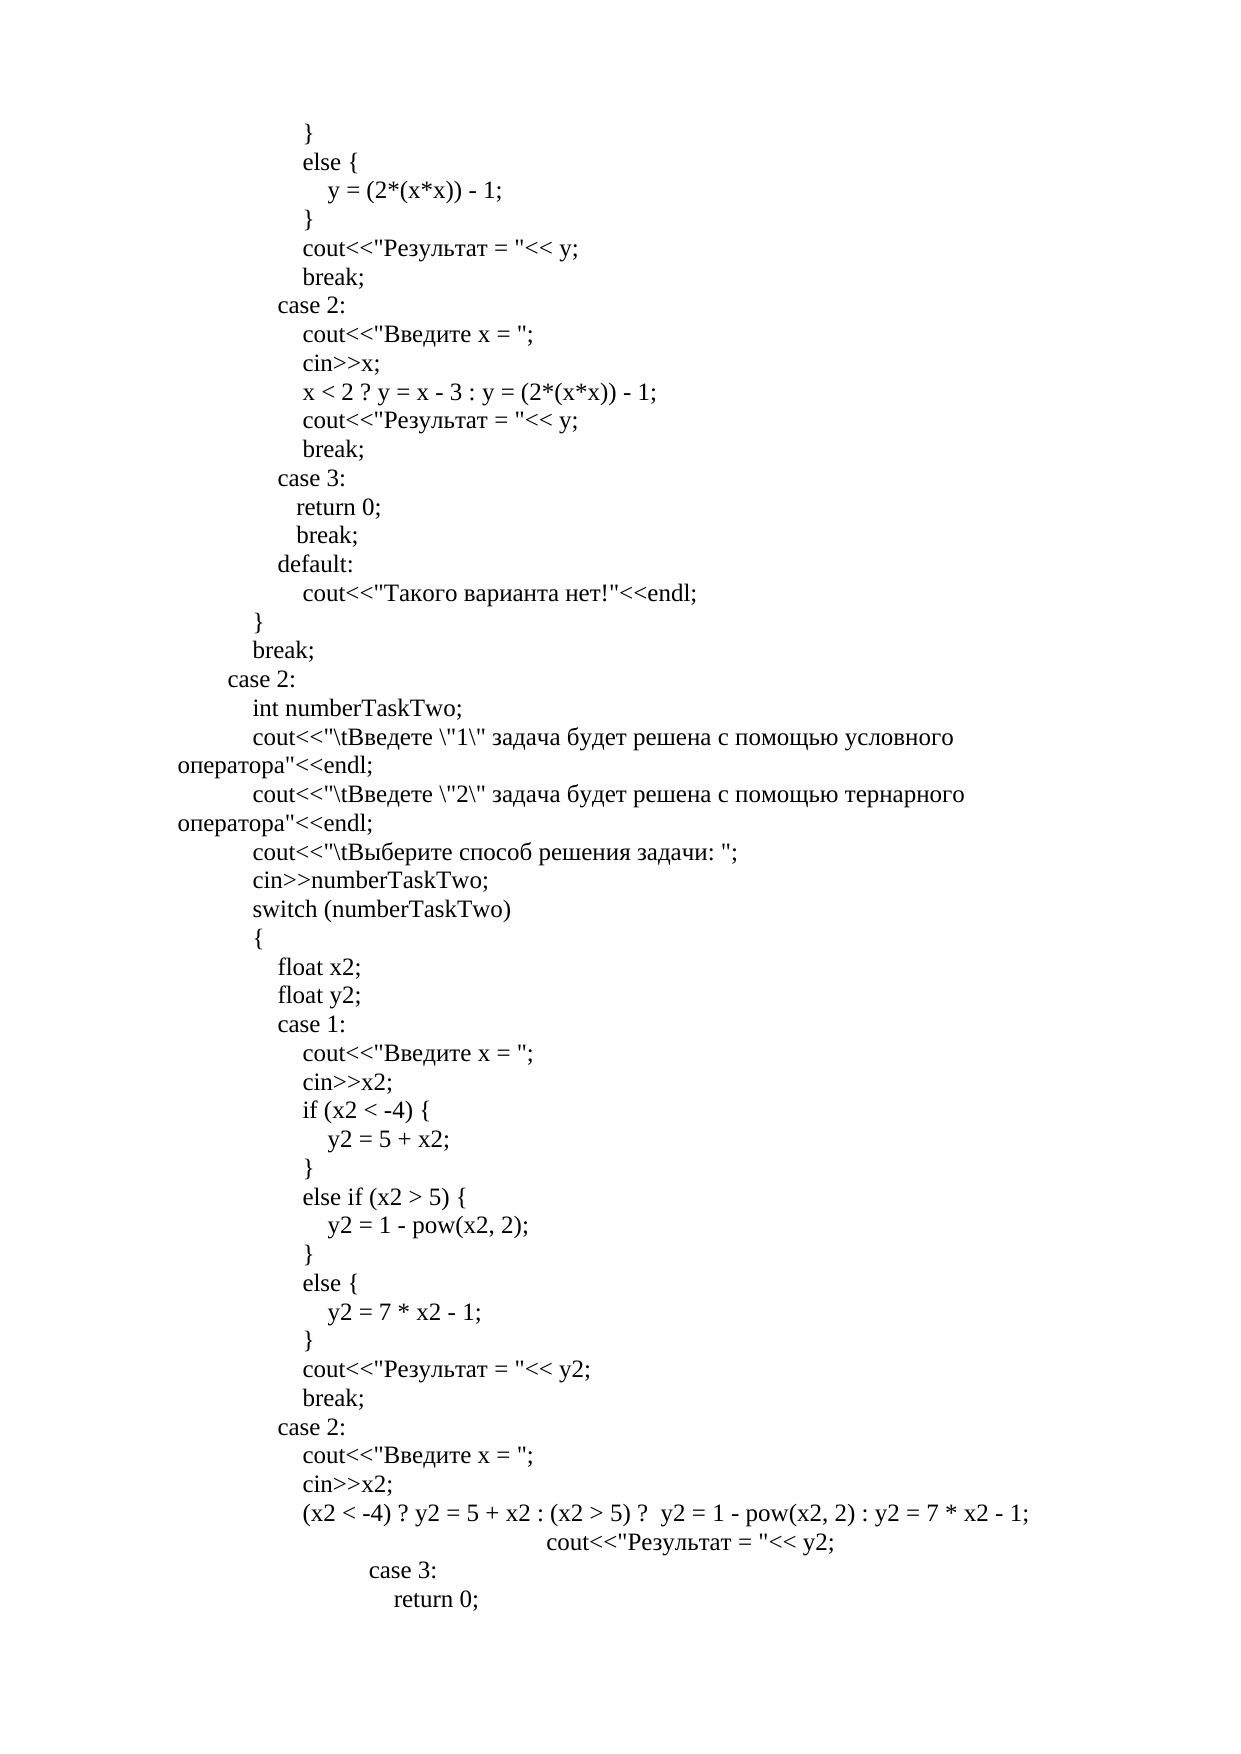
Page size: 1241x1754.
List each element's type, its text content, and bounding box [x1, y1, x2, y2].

text break; [177, 521, 1152, 549]
text cout<<"Введите х = "; [177, 1038, 1152, 1067]
text cin>>x2; [177, 1469, 1152, 1498]
text y2 = 5 + x2; [177, 1124, 1152, 1153]
text x < 2 ? y = x - 3 : y = (2*(x*x)) - 1; [177, 377, 1152, 406]
text cout<<"Введите х = "; [177, 1441, 1152, 1469]
text break; [177, 1383, 1152, 1412]
text cout<<"Такого варианта нет!"<<endl; [177, 578, 1152, 607]
text } [177, 1326, 1152, 1354]
text y2 = 7 * x2 - 1; [177, 1297, 1152, 1326]
text float y2; [177, 981, 1152, 1009]
text case 2: [177, 664, 1152, 693]
text case 3: [177, 1556, 1152, 1584]
text y = (2*(x*x)) - 1; [177, 176, 1152, 204]
text } [177, 1153, 1152, 1182]
text { [177, 923, 1152, 952]
text case 2: [177, 1412, 1152, 1441]
text switch (numberTaskTwo) [177, 894, 1152, 923]
text cout<<"Введите х = "; [177, 319, 1152, 348]
text cout<<"\tВыберите способ решения задачи: "; [177, 837, 1152, 866]
text if (x2 < -4) { [177, 1096, 1152, 1124]
text cin>>numberTaskTwo; [177, 866, 1152, 894]
text (x2 < -4) ? y2 = 5 + x2 : (x2 > 5) ? y2 = 1 - pow(x2, 2) : y2 = 7 * x2 - 1; [177, 1498, 1152, 1527]
text return 0; [177, 1584, 1152, 1613]
text cout<<"Результат = "<< y2; [177, 1354, 1152, 1383]
text return 0; [177, 492, 1152, 521]
text cout<<"\tВведете \"2\" задача будет решена с помощью тернарного оператора"<<endl; [177, 779, 1152, 837]
text } [177, 1239, 1152, 1268]
text case 2: [177, 291, 1152, 319]
text cout<<"\tВведете \"1\" задача будет решена с помощью условного оператора"<<endl; [177, 722, 1152, 779]
text cout<<"Результат = "<< y; [177, 406, 1152, 434]
text case 3: [177, 463, 1152, 492]
text break; [177, 262, 1152, 291]
text else { [177, 147, 1152, 176]
text float x2; [177, 952, 1152, 981]
text } [177, 204, 1152, 233]
text default: [177, 549, 1152, 578]
text } [177, 607, 1152, 636]
text } [177, 118, 1152, 147]
text break; [177, 434, 1152, 463]
text cin>>x; [177, 348, 1152, 377]
text cout<<"Результат = "<< y; [177, 233, 1152, 262]
text int numberTaskTwo; [177, 693, 1152, 722]
text case 1: [177, 1009, 1152, 1038]
text cin>>x2; [177, 1067, 1152, 1096]
text y2 = 1 - pow(x2, 2); [177, 1211, 1152, 1239]
text else { [177, 1268, 1152, 1297]
text else if (x2 > 5) { [177, 1182, 1152, 1211]
text break; [177, 636, 1152, 664]
text cout<<"Результат = "<< y2; [177, 1527, 1152, 1556]
